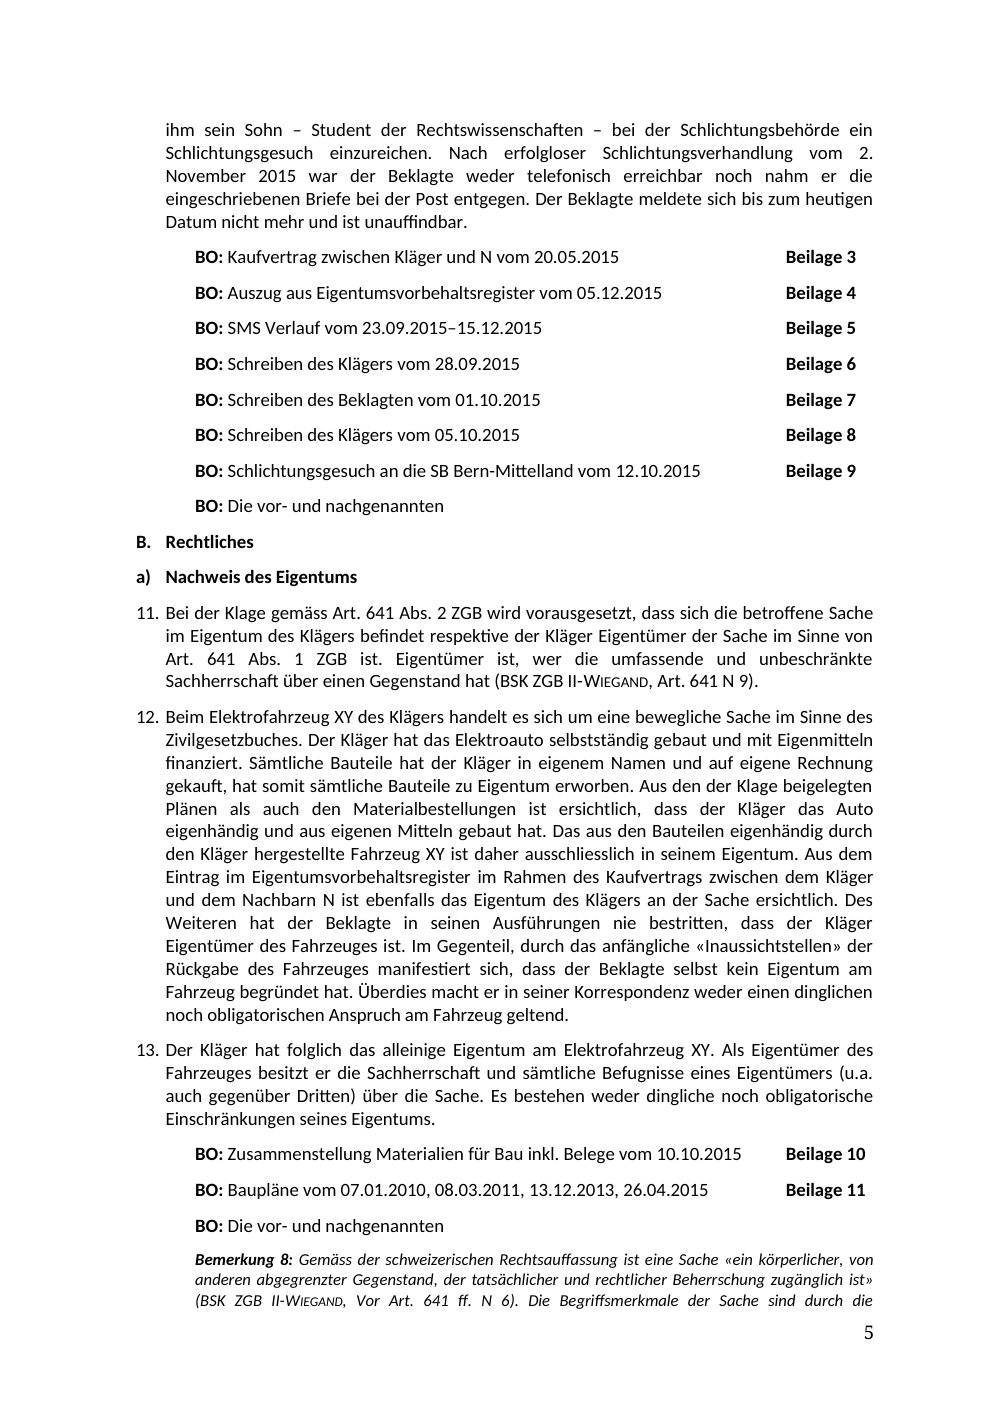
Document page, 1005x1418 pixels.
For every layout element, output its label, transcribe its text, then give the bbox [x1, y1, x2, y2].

text BO: Schreiben des Klägers vom 05.10.2015 Beilage 8 [136, 423, 874, 446]
text BO: Schreiben des Beklagten vom 01.10.2015 Beilage 7 [136, 388, 874, 411]
text a) Nachweis des Eigentums [136, 565, 874, 588]
text BO: Kaufvertrag zwischen Kläger und N vom 20.05.2015 Beilage 3 [136, 245, 874, 268]
text BO: SMS Verlauf vom 23.09.2015–15.12.2015 Beilage 5 [136, 316, 874, 339]
text BO: Zusammenstellung Materialien für Bau inkl. Belege vom 10.10.2015 Beilage 10 [136, 1142, 874, 1165]
text BO: Schlichtungsgesuch an die SB Bern-Mittelland vom 12.10.2015 Beilage 9 [136, 459, 874, 482]
text BO: Schreiben des Klägers vom 28.09.2015 Beilage 6 [136, 352, 874, 375]
text B. Rechtliches [136, 530, 874, 553]
list 13. Der Kläger hat folglich das alleinige Eigentum am Elektrofahrzeug XY. Als Eigentümer des Fahrzeuges besitzt er die Sachherrschaft und sämtliche Befugnisse eines Eigentümers (u.a. auch gegenüber Dritten) über die Sache. Es bestehen weder dingliche noch obligatorische Einschränkungen seines Eigentums. [136, 1038, 874, 1130]
list 12. Beim Elektrofahrzeug XY des Klägers handelt es sich um eine bewegliche Sache im Sinne des Zivilgesetzbuches. Der Kläger hat das Elektroauto selbstständig gebaut und mit Eigenmitteln finanziert. Sämtliche Bauteile hat der Kläger in eigenem Namen und auf eigene Rechnung gekauft, hat somit sämtliche Bauteile zu Eigentum erworben. Aus den der Klage beigelegten Plänen als auch den Materialbestellungen ist ersichtlich, dass der Kläger das Auto eigenhändig und aus eigenen Mitteln gebaut hat. Das aus den Bauteilen eigenhändig durch den Kläger hergestellte Fahrzeug XY ist daher ausschliesslich in seinem Eigentum. Aus dem Eintrag im Eigentumsvorbehaltsregister im Rahmen des Kaufvertrags zwischen dem Kläger und dem Nachbarn N ist ebenfalls das Eigentum des Klägers an der Sache ersichtlich. Des Weiteren hat der Beklagte in seinen Ausführungen nie bestritten, dass der Kläger Eigentümer des Fahrzeuges ist. Im Gegenteil, durch das anfängliche «Inaussichtstellen» der Rückgabe des Fahrzeuges manifestiert sich, dass der Beklagte selbst kein Eigentum am Fahrzeug begründet hat. Überdies macht er in seiner Korrespondenz weder einen dinglichen noch obligatorischen Anspruch am Fahrzeug geltend. [136, 705, 874, 1026]
text BO: Auszug aus Eigentumsvorbehaltsregister vom 05.12.2015 Beilage 4 [136, 281, 874, 304]
text BO: Die vor- und nachgenannten [136, 494, 874, 517]
text BO: Baupläne vom 07.01.2010, 08.03.2011, 13.12.2013, 26.04.2015 Beilage 11 [136, 1178, 874, 1201]
text BO: Die vor- und nachgenannten [136, 1214, 874, 1237]
list 11. Bei der Klage gemäss Art. 641 Abs. 2 ZGB wird vorausgesetzt, dass sich die betroffene Sache im Eigentum des Klägers befindet respektive der Kläger Eigentümer der Sache im Sinne von Art. 641 Abs. 1 ZGB ist. Eigentümer ist, wer die umfassende und unbeschränkte Sachherrschaft über einen Gegenstand hat (BSK ZGB II-Wiegand, Art. 641 N 9). [136, 601, 874, 692]
